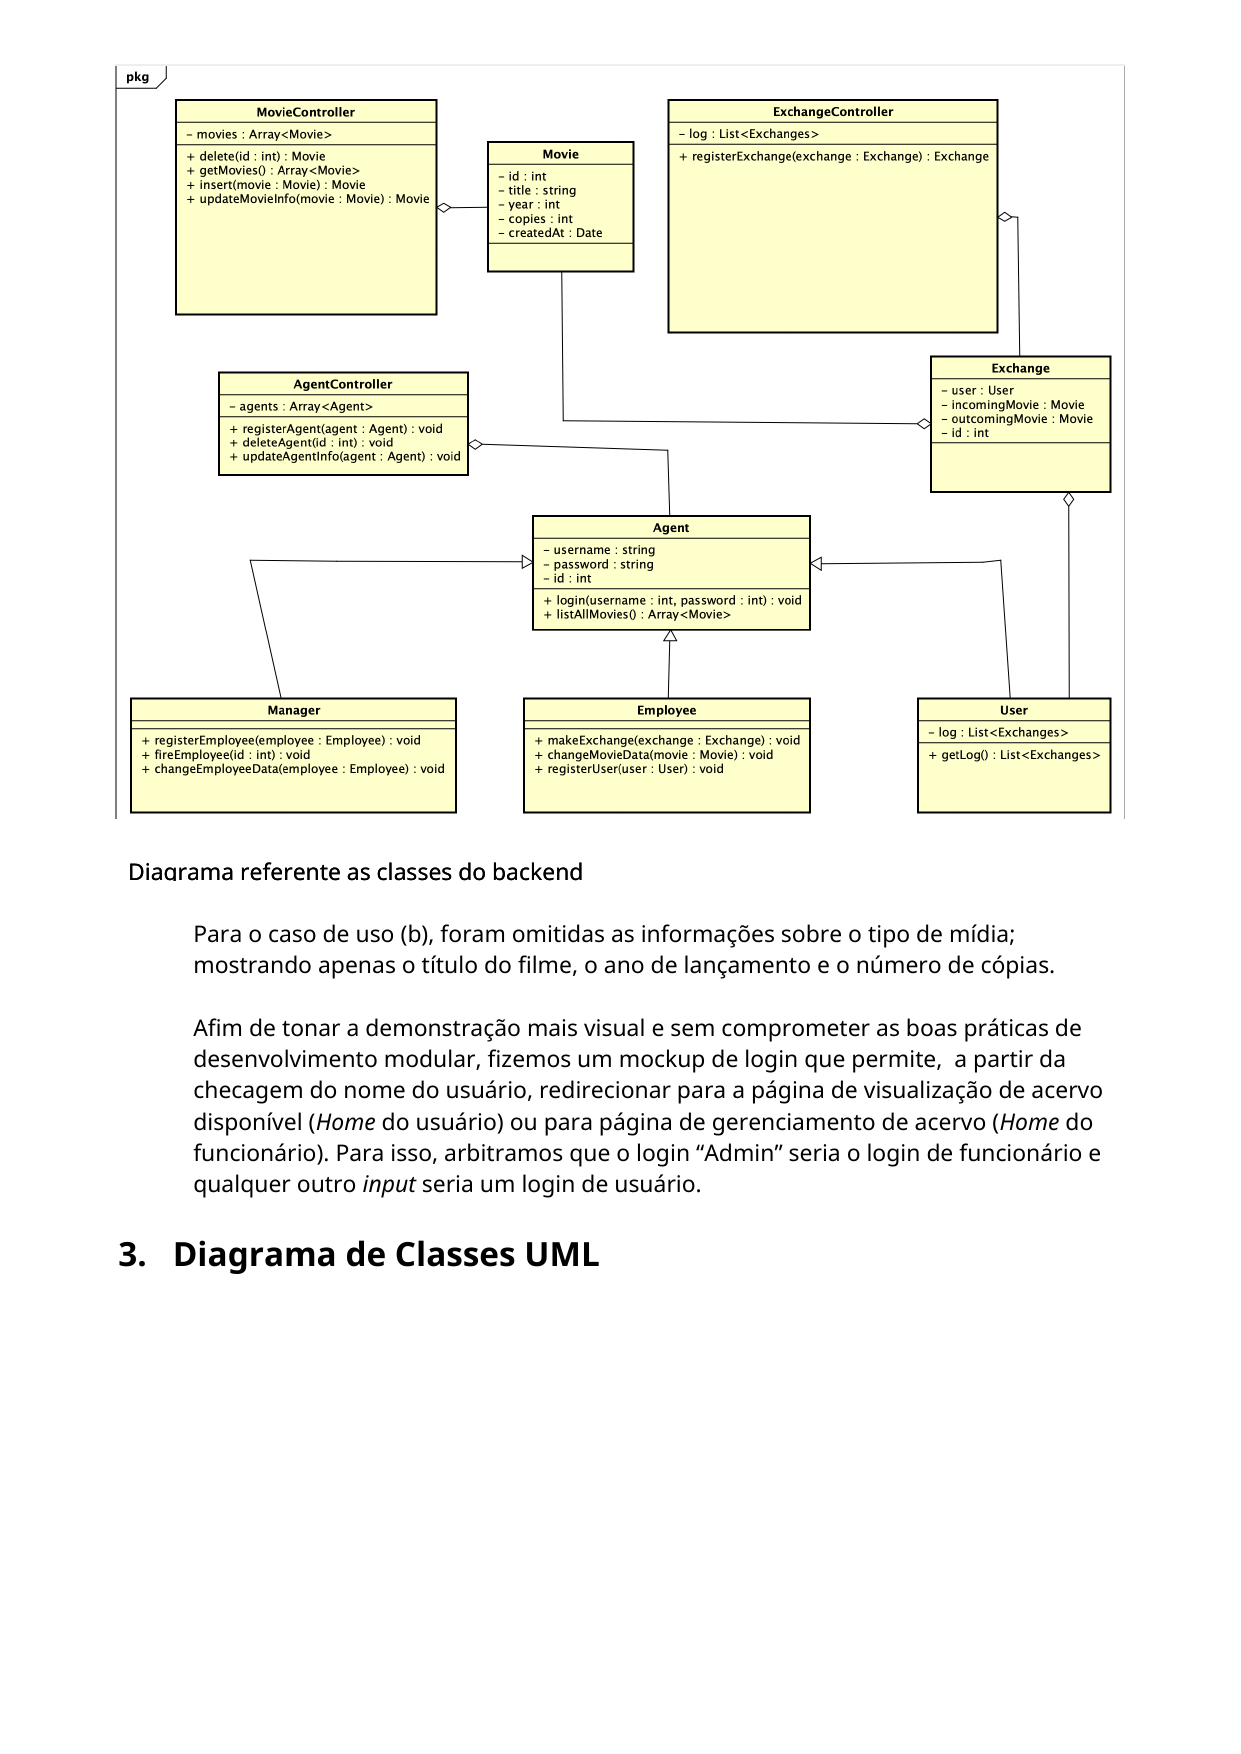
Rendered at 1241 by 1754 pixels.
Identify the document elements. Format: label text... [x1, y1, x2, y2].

text Afim de tonar a demonstração mais visual e sem comprometer as boas práticas de desenvolvimento modular, fizemos um mockup de login que permite, a partir da checagem do nome do usuário, redirecionar para a página de visualização de acervo disponível (Home do usuário) ou para página de gerenciamento de acervo (Home do funcionário). Para isso, arbitramos que o login “Admin” seria o login de funcionário e qualquer outro input seria um login de usuário. [193, 1012, 1122, 1199]
subtitle Diagrama de Classes UML [118, 1231, 1122, 1276]
text Para o caso de uso (b), foram omitidas as informações sobre o tipo de mídia; mostrando apenas o título do filme, o ano de lançamento e o número de cópias. [193, 819, 1122, 981]
picture [115, 64, 1125, 819]
